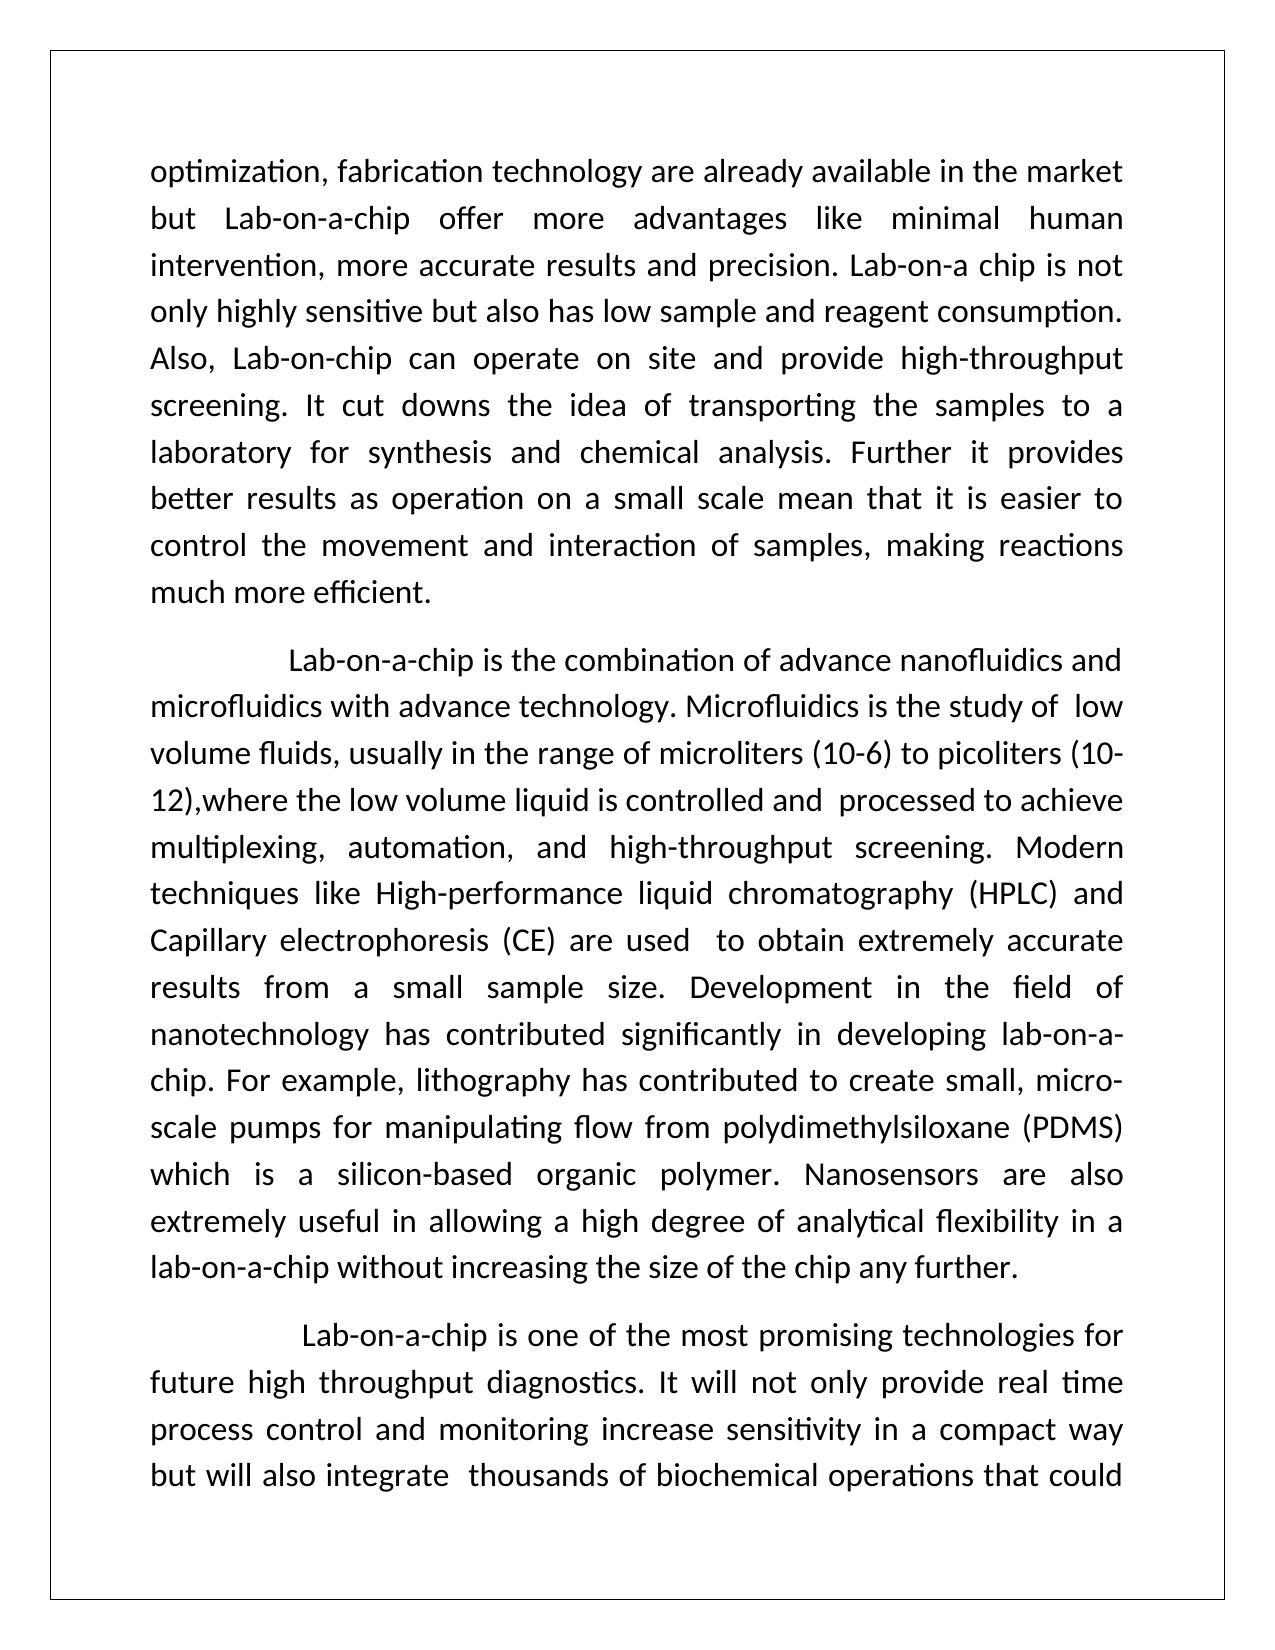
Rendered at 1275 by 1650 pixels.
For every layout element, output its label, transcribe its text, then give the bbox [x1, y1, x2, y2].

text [150, 150, 1125, 612]
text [150, 1314, 1125, 1495]
text Lab-on-a-chip is the combination of advance nanofluidics and microfluidics with advance technology. Microfluidics is the study of low volume fluids, usually in the range of microliters (10-6) to picoliters (10-12),where the low volume liquid is controlled and processed to achieve multiplexing, automation, and high-throughput screening. Modern techniques like High-performance liquid chromatography (HPLC) and Capillary electrophoresis (CE) are used to obtain extremely accurate results from a small sample size. Development in the field of nanotechnology has contributed significantly in developing lab-on-a-chip. For example, lithography has contributed to create small, micro-scale pumps for manipulating flow from polydimethylsiloxane (PDMS) which is a silicon-based organic polymer. Nanosensors are also extremely useful in allowing a high degree of analytical flexibility in a lab-on-a-chip without increasing the size of the chip any further. [150, 638, 1125, 1287]
